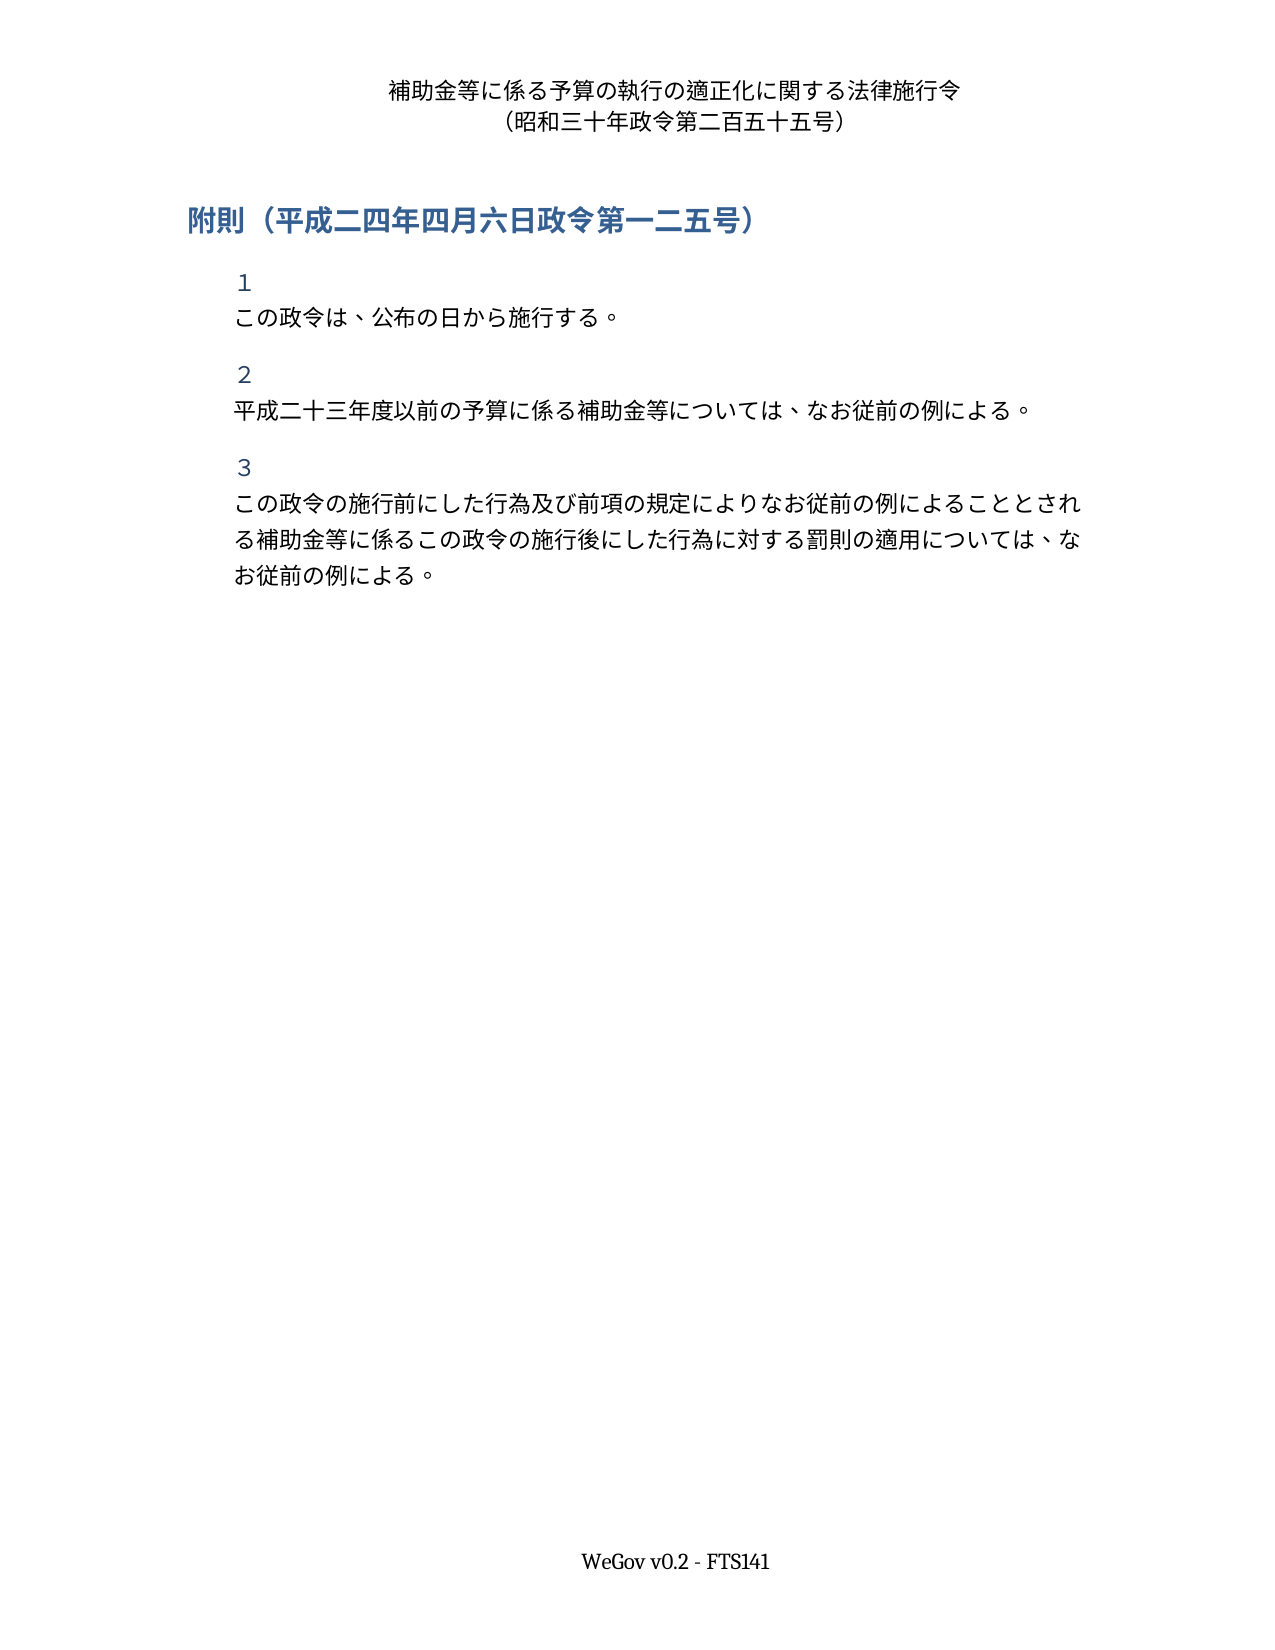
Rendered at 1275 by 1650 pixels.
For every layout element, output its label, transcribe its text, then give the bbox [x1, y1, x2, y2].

text この政令の施行前にした行為及び前項の規定によりなお従前の例によることとされる補助金等に係るこの政令の施行後にした行為に対する罰則の適用については、なお従前の例による。 [233, 488, 1087, 591]
text 平成二十三年度以前の予算に係る補助金等については、なお従前の例による。 [233, 395, 1087, 426]
subtitle ３ [233, 452, 1087, 483]
subtitle ２ [233, 359, 1087, 390]
subtitle １ [233, 266, 1087, 298]
text この政令は、公布の日から施行する。 [233, 302, 1087, 334]
subtitle 附則（平成二四年四月六日政令第一二五号） [187, 200, 1087, 240]
